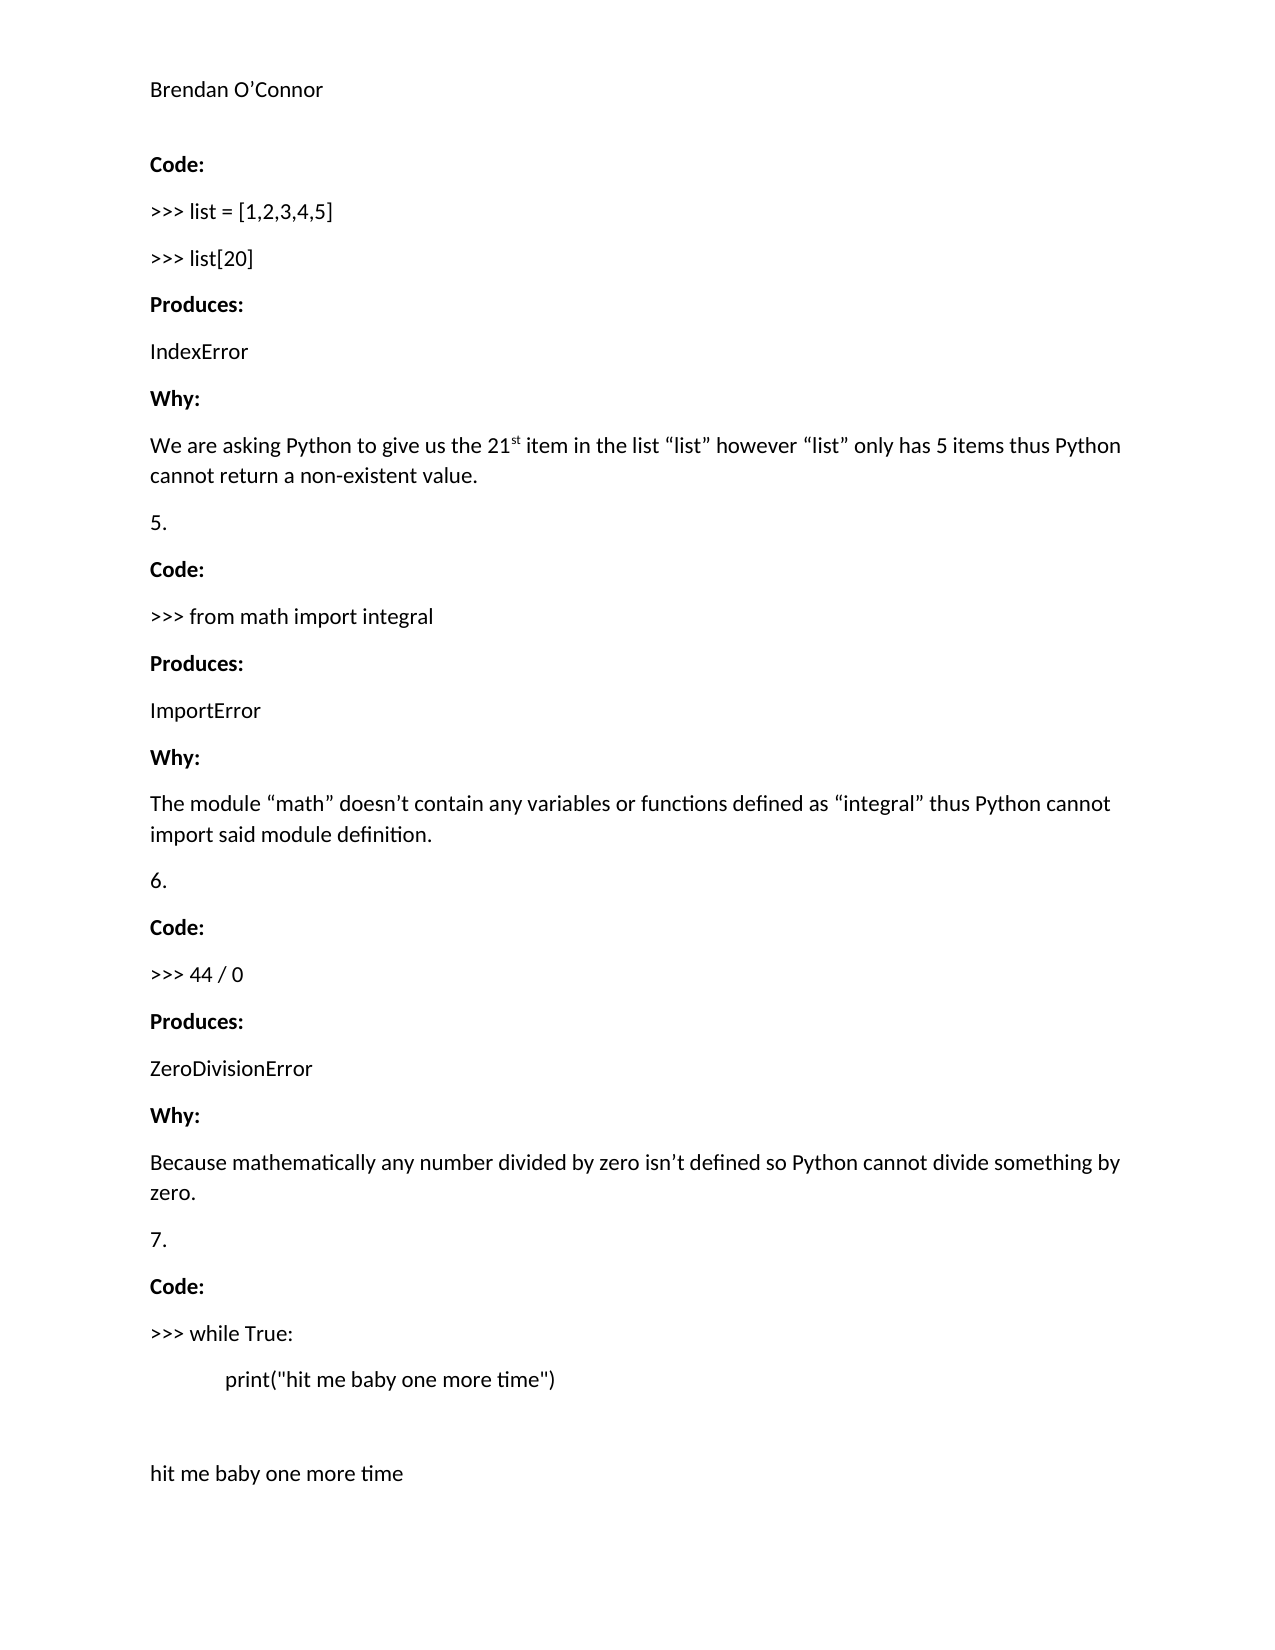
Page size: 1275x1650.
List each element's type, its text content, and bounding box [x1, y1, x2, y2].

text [150, 1459, 1125, 1487]
text Produces: [150, 1007, 1125, 1035]
text >>> while True: [150, 1319, 1125, 1347]
text >>> 44 / 0 [150, 960, 1125, 988]
text Produces: [150, 649, 1125, 677]
text >>> list = [1,2,3,4,5] [150, 197, 1125, 225]
text Why: [150, 1101, 1125, 1129]
text The module “math” doesn’t contain any variables or functions defined as “integral” thus Python cannot import said module definition. [150, 789, 1125, 848]
text Produces: [150, 291, 1125, 319]
text Because mathematically any number divided by zero isn’t defined so Python cannot divide something by zero. [150, 1148, 1125, 1206]
text Code: [150, 1272, 1125, 1300]
text IndexError [150, 337, 1125, 366]
text Code: [150, 150, 1125, 178]
text Code: [150, 555, 1125, 583]
text 6. [150, 867, 1125, 895]
text 7. [150, 1225, 1125, 1253]
text 5. [150, 508, 1125, 536]
text We are asking Python to give us the 21st item in the list “list” however “list” only has 5 items thus Python cannot return a non-existent value. [150, 431, 1125, 489]
text >>> list[20] [150, 244, 1125, 272]
text Why: [150, 743, 1125, 771]
text Why: [150, 384, 1125, 412]
text Code: [150, 913, 1125, 942]
text ZeroDivisionError [150, 1054, 1125, 1082]
text >>> from math import integral [150, 602, 1125, 630]
text ImportError [150, 696, 1125, 724]
text print("hit me baby one more time") [150, 1366, 1125, 1394]
